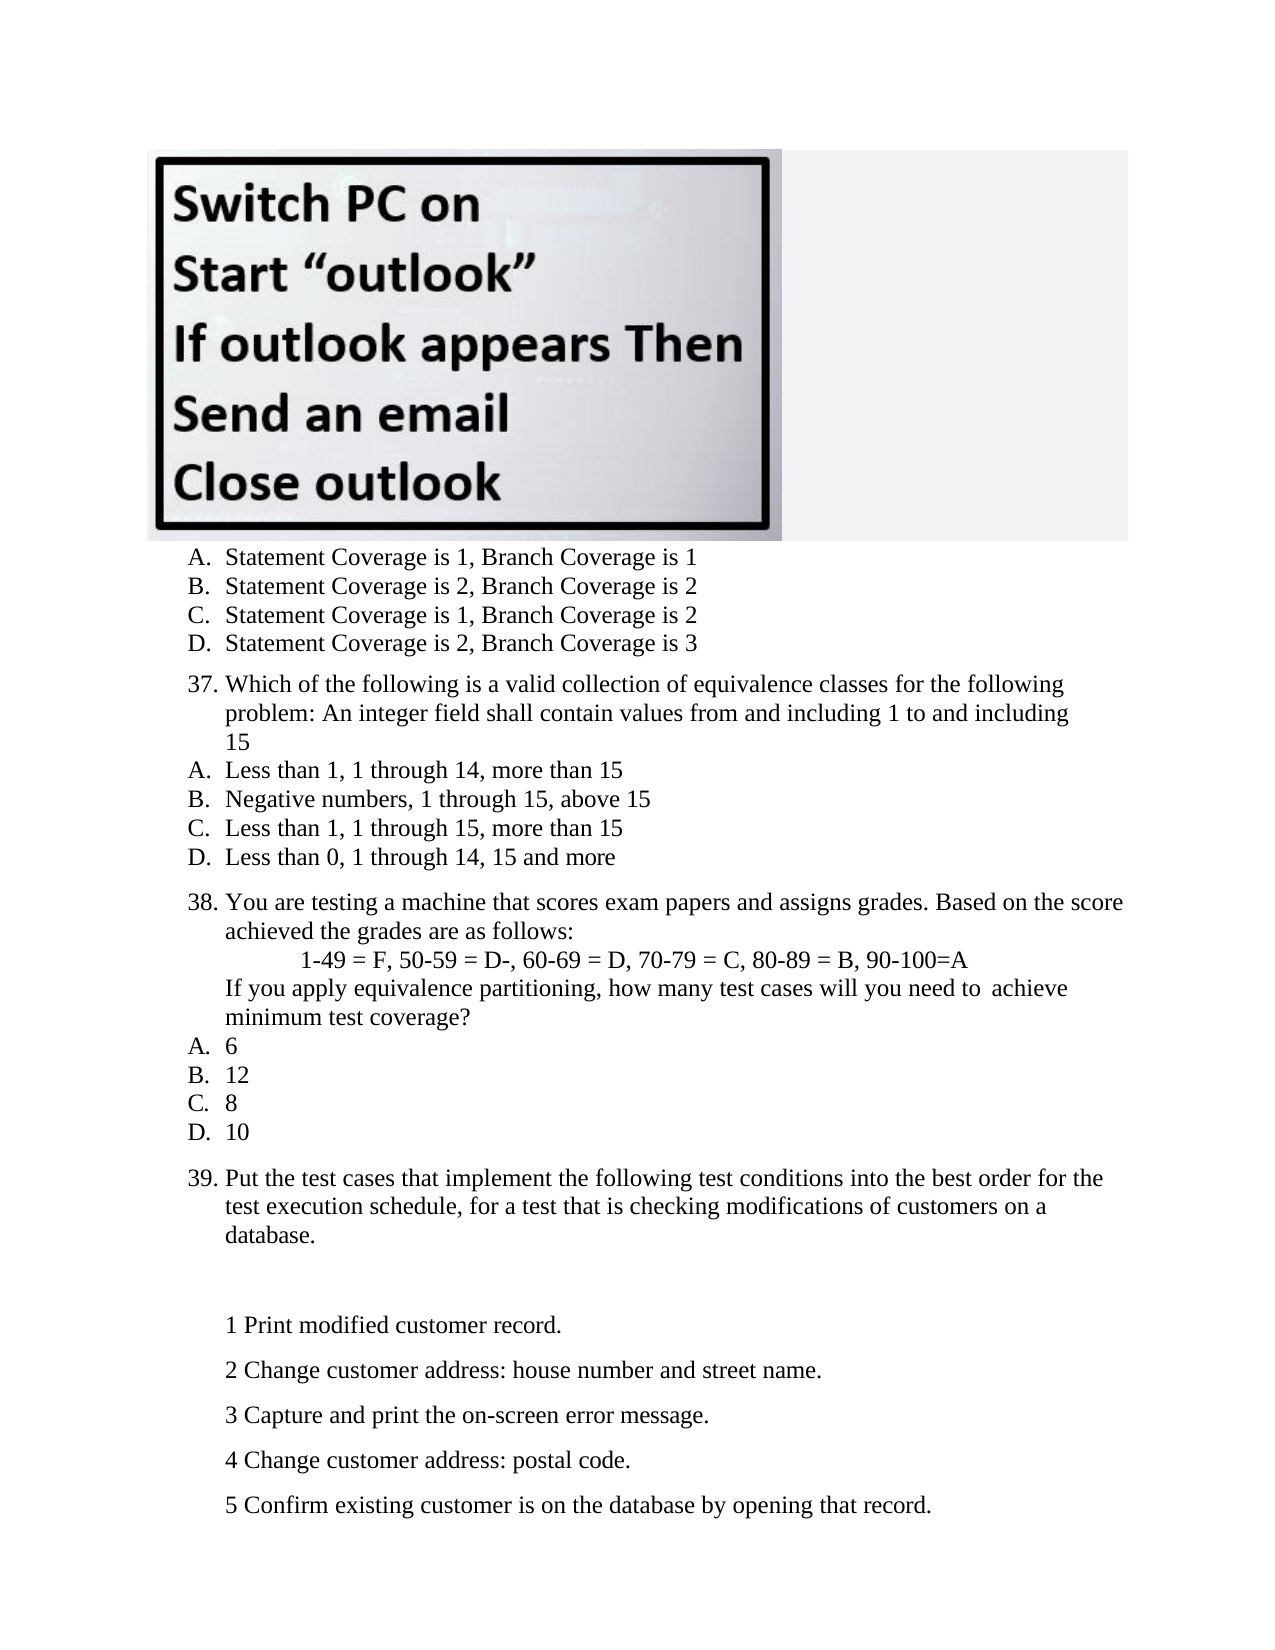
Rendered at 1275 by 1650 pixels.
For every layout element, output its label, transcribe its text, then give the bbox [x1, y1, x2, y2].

list Less than 1, 1 through 14, more than 15 [187, 756, 1262, 784]
list Print modified customer record. [225, 1310, 1262, 1338]
list You are testing a machine that scores exam papers and assigns grades. Based on the score achieved the grades are as follows: [187, 887, 1123, 945]
list Change customer address: postal code. [225, 1445, 1262, 1474]
list 6 [187, 1031, 1262, 1060]
list Less than 0, 1 through 14, 15 and more [187, 842, 1262, 871]
list Confirm existing customer is on the database by opening that record. [225, 1490, 1262, 1519]
list Negative numbers, 1 through 15, above 15 [187, 784, 1262, 813]
list Less than 1, 1 through 15, more than 15 [187, 813, 1262, 842]
list 12 [187, 1060, 1262, 1088]
picture [149, 149, 782, 541]
text 1-49 = F, 50-59 = D-, 60-69 = D, 70-79 = C, 80-89 = B, 90-100=A [300, 945, 1262, 973]
list Statement Coverage is 1, Branch Coverage is 1 [187, 542, 1262, 571]
list 8 [187, 1088, 1262, 1117]
list Statement Coverage is 2, Branch Coverage is 3 [187, 628, 1262, 657]
list Capture and print the on-screen error message. [225, 1400, 1262, 1429]
list 10 [187, 1117, 1262, 1146]
list Statement Coverage is 2, Branch Coverage is 2 [187, 571, 1262, 600]
list Change customer address: house number and street name. [225, 1355, 1262, 1384]
list Which of the following is a valid collection of equivalence classes for the following problem: An integer field shall contain values from and including 1 to and including 15 [187, 669, 1099, 756]
list Statement Coverage is 1, Branch Coverage is 2 [187, 600, 1262, 628]
list Put the test cases that implement the following test conditions into the best order for the test execution schedule, for a test that is checking modifications of customers on a database. [187, 1163, 1103, 1249]
text If you apply equivalence partitioning, how many test cases will you need to achieve minimum test coverage? [225, 973, 1117, 1031]
